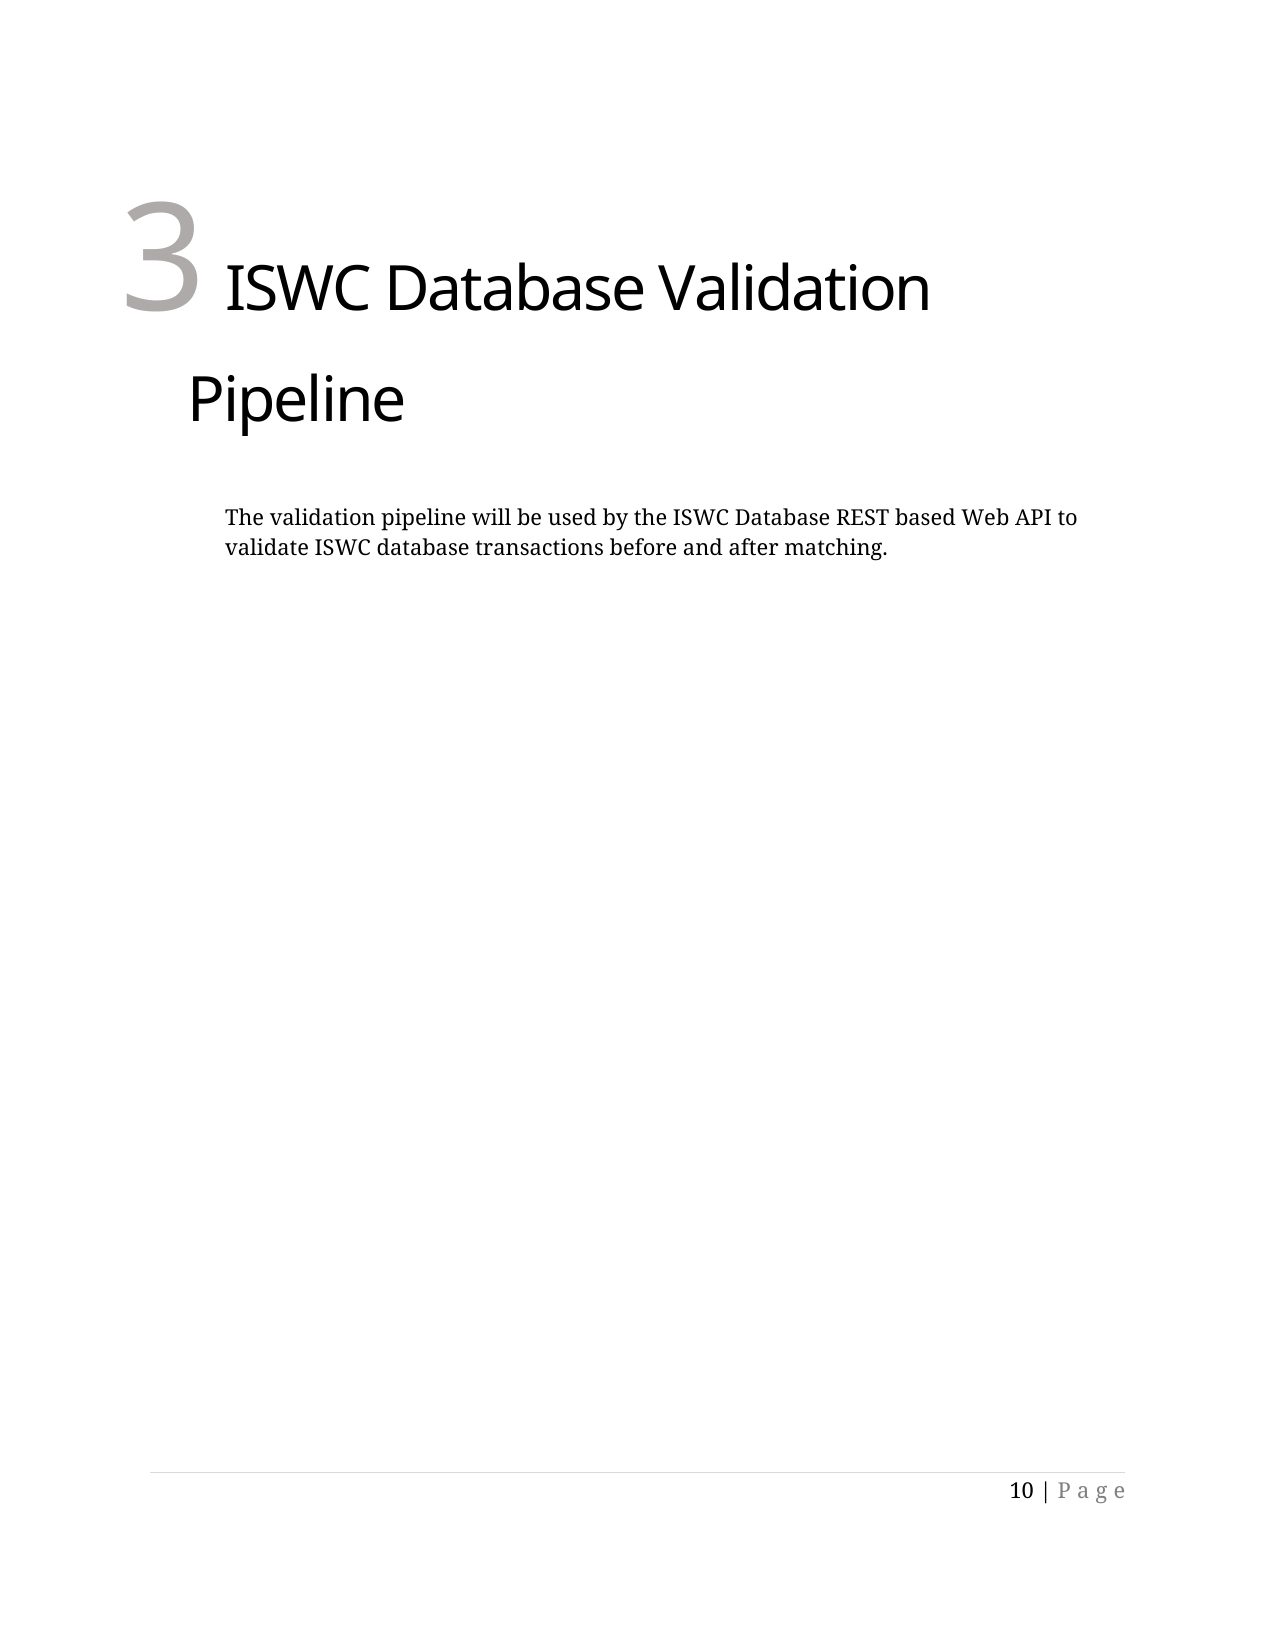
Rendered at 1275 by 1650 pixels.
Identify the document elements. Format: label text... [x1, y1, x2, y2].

text The validation pipeline will be used by the ISWC Database REST based Web API to validate ISWC database transactions before and after matching. [225, 502, 1125, 561]
subtitle ISWC Database Validation Pipeline [120, 150, 1125, 439]
